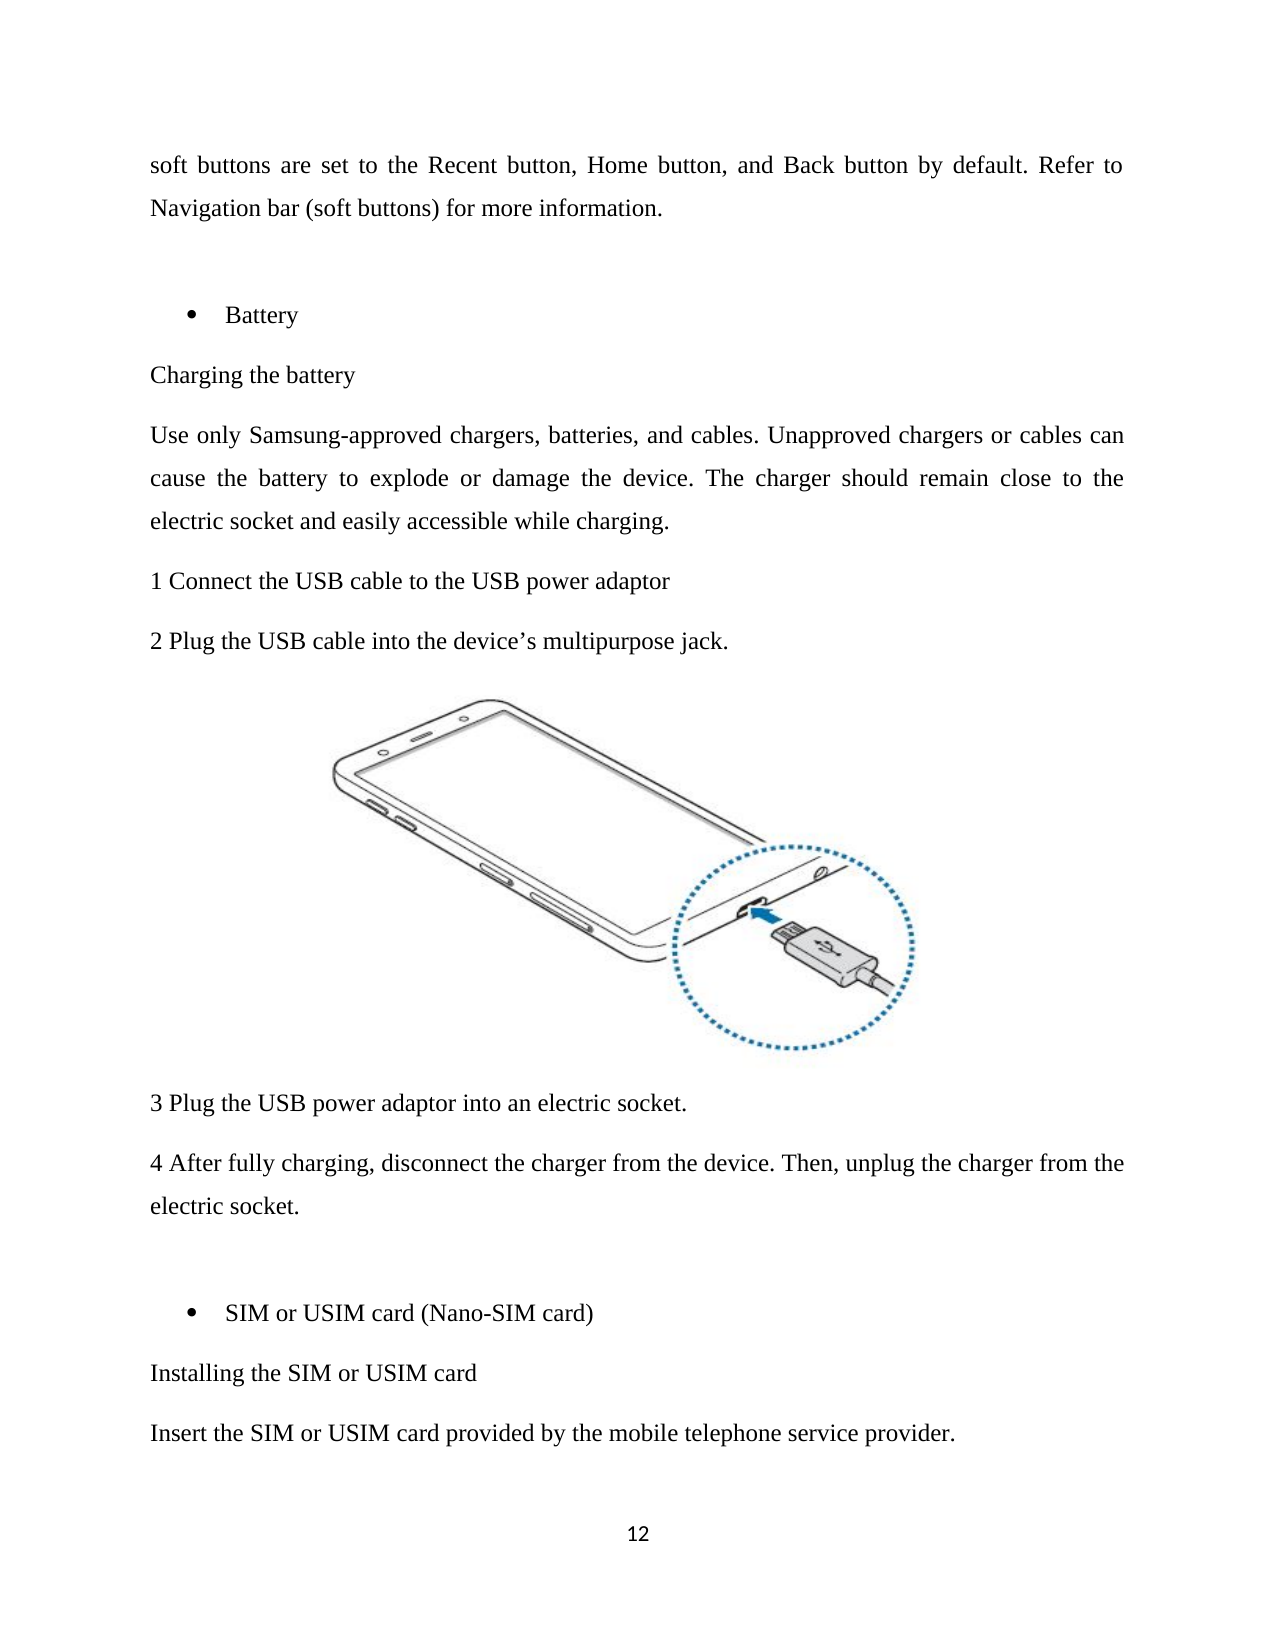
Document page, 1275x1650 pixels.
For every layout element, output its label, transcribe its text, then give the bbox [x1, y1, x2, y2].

text soft buttons are set to the Recent button, Home button, and Back button by default. Refer to Navigation bar (soft buttons) for more information. [150, 150, 1125, 222]
list Battery [187, 301, 1125, 329]
text 4 After fully charging, disconnect the charger from the device. Then, unplug the charger from the electric socket. [150, 1148, 1125, 1219]
text Insert the SIM or USIM card provided by the mobile telephone service provider. [150, 1418, 1125, 1447]
text 2 Plug the USB cable into the device’s multipurpose jack. [150, 626, 1125, 655]
text 3 Plug the USB power adaptor into an electric socket. [150, 1088, 1125, 1117]
text Charging the battery [150, 360, 1125, 389]
text Installing the SIM or USIM card [150, 1358, 1125, 1387]
text 1 Connect the USB cable to the USB power adaptor [150, 566, 1125, 595]
picture [317, 685, 958, 1069]
text Use only Samsung-approved chargers, batteries, and cables. Unapproved chargers or cables can cause the battery to explode or damage the device. The charger should remain close to the electric socket and easily accessible while charging. [150, 420, 1125, 535]
list SIM or USIM card (Nano-SIM card) [187, 1298, 1125, 1327]
